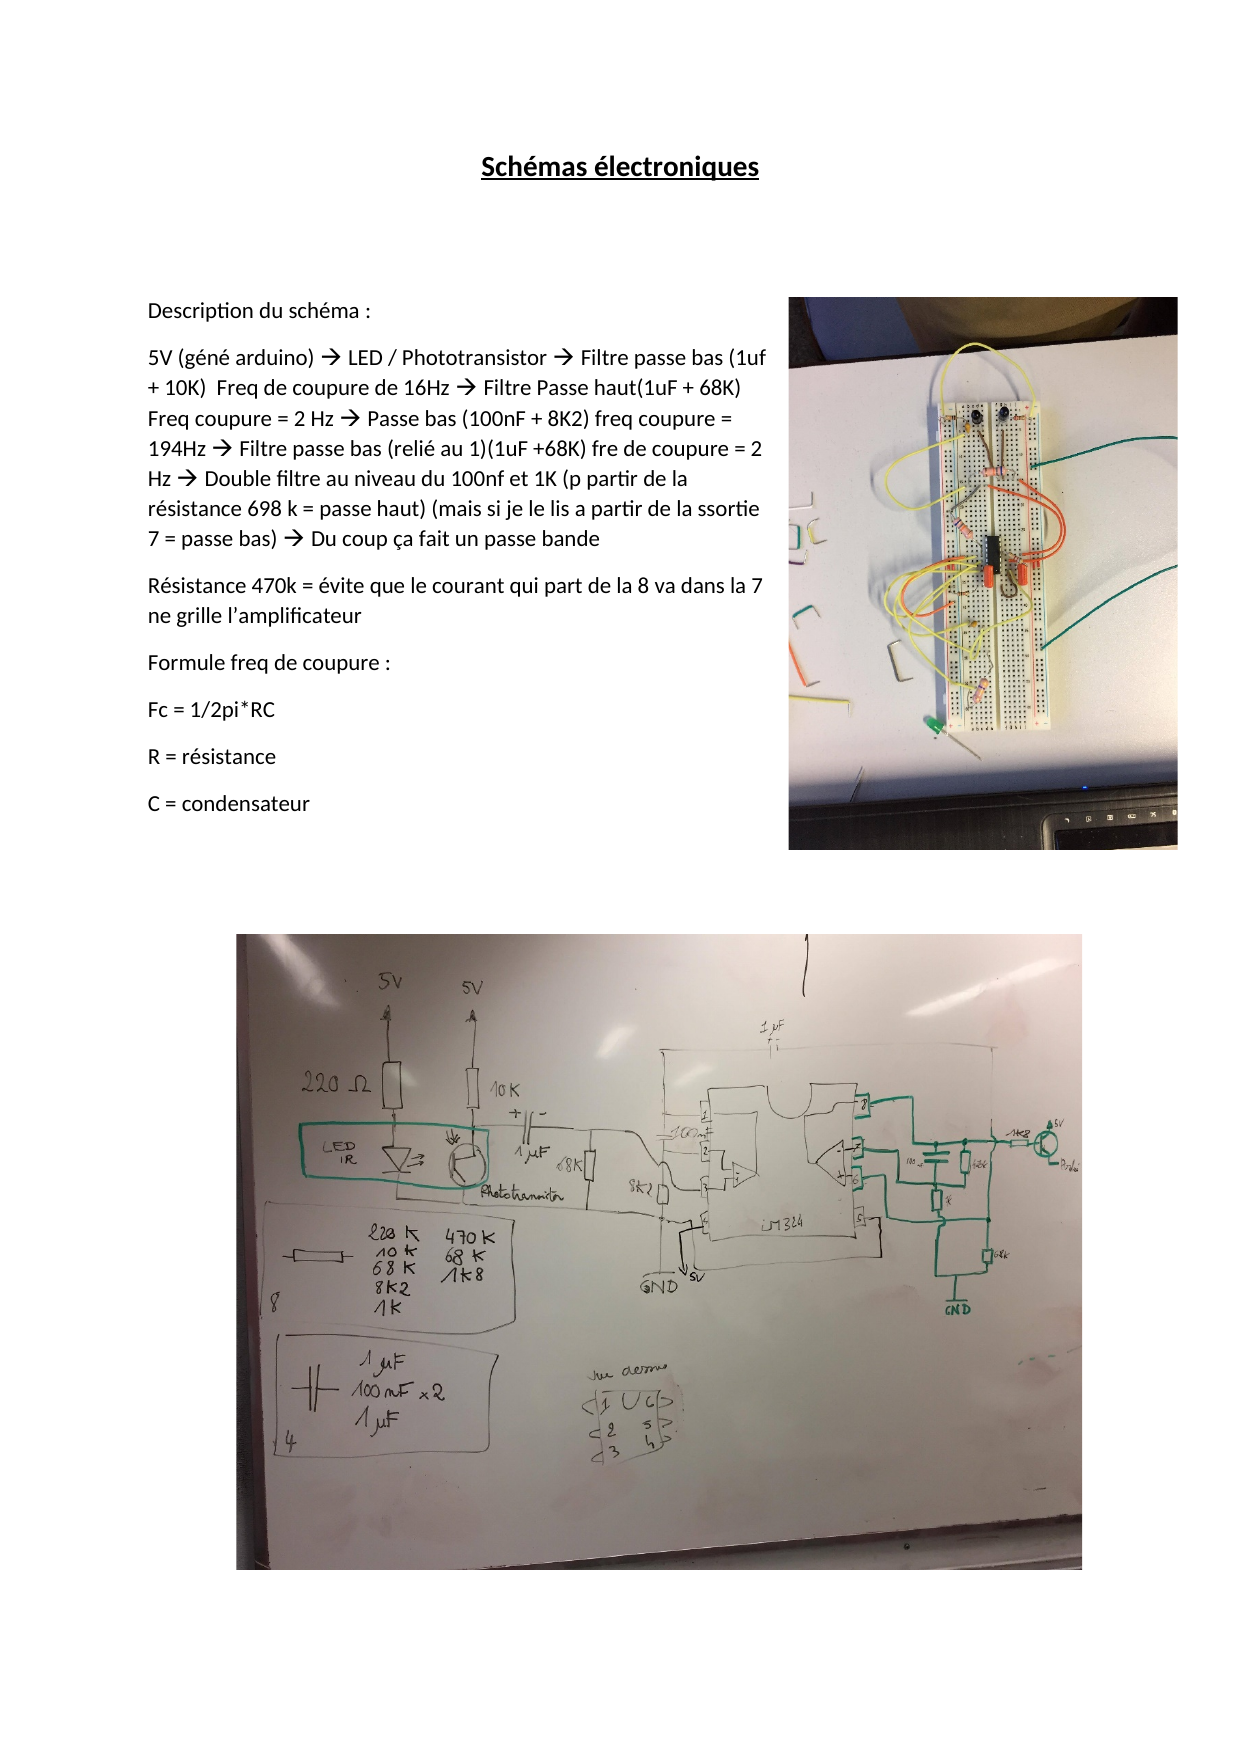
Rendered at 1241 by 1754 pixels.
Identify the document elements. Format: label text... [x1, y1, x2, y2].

text C = condensateur [148, 789, 787, 817]
text 5V (géné arduino) LED / Phototransistor Filtre passe bas (1uf + 10K) Freq de coupure de 16Hz Filtre Passe haut(1uF + 68K) Freq coupure = 2 Hz Passe bas (100nF + 8K2) freq coupure = 194Hz Filtre passe bas (relié au 1)(1uF +68K) fre de coupure = 2 Hz Double filtre au niveau du 100nf et 1K (p partir de la résistance 698 k = passe haut) (mais si je le lis a partir de la ssortie 7 = passe bas) Du coup ça fait un passe bande [148, 343, 787, 553]
picture [236, 934, 1083, 1570]
text Résistance 470k = évite que le courant qui part de la 8 va dans la 7 ne grille l’amplificateur [148, 571, 787, 630]
picture [787, 297, 1178, 847]
text Description du schéma : [148, 296, 1093, 324]
text R = résistance [148, 742, 787, 770]
text Fc = 1/2pi*RC [148, 695, 787, 723]
text Formule freq de coupure : [148, 648, 787, 677]
text Schémas électroniques [148, 148, 1093, 183]
